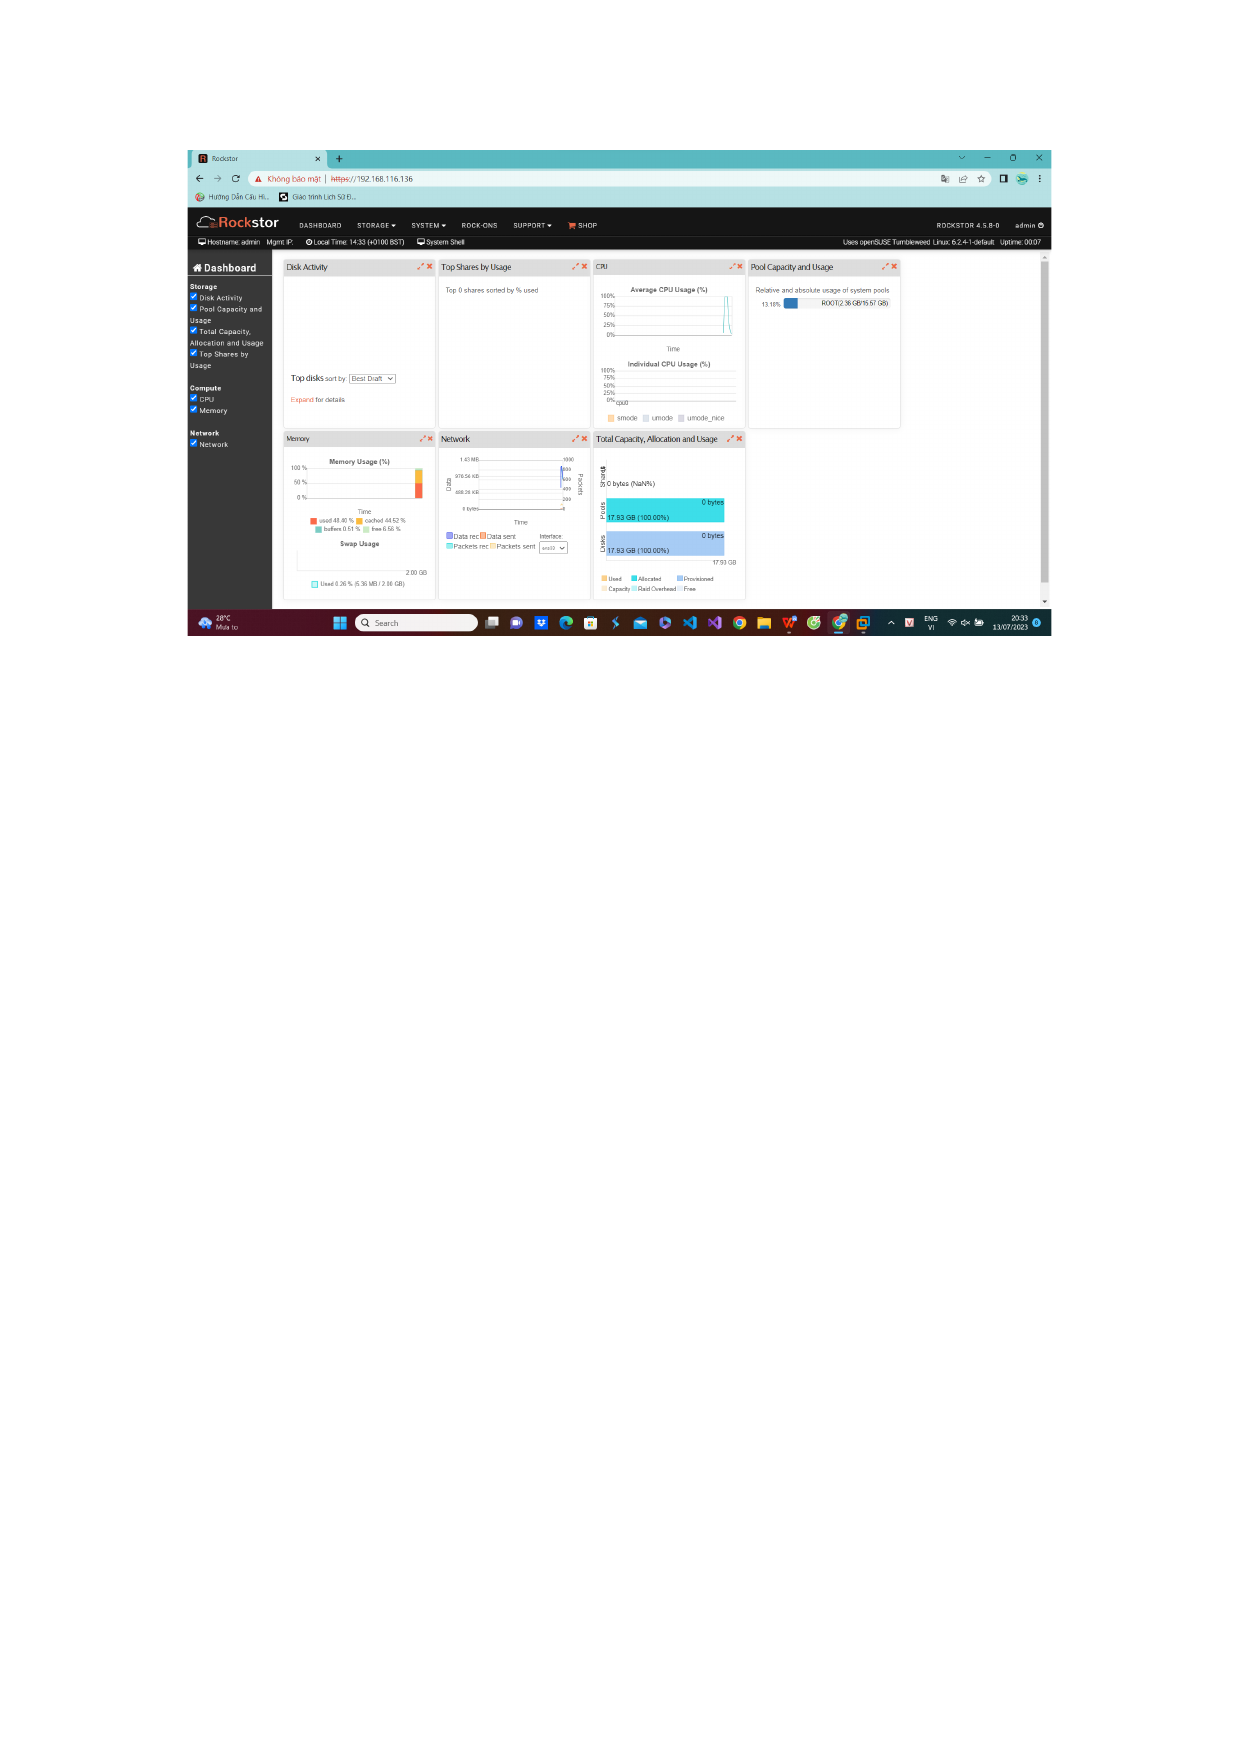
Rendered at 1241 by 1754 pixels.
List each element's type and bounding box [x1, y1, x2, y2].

picture [187, 150, 1052, 636]
